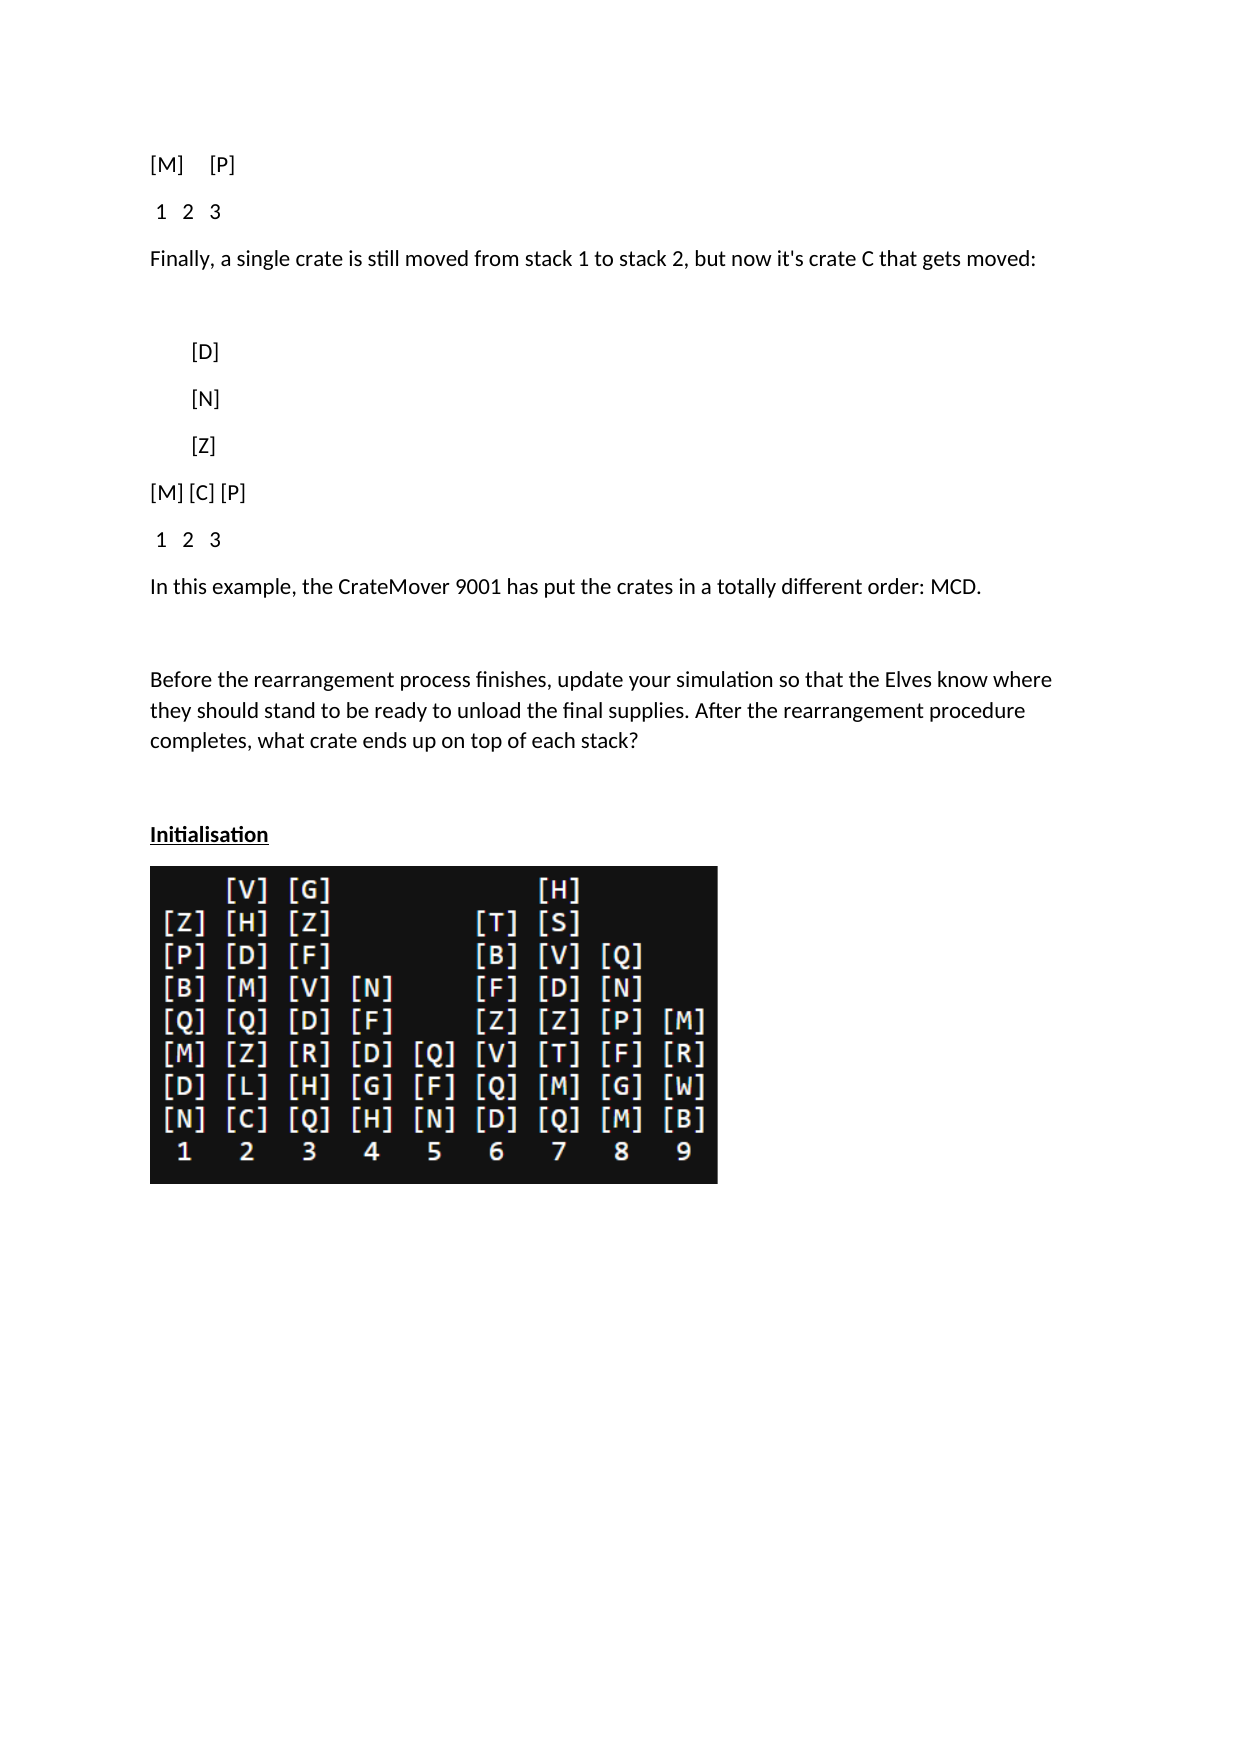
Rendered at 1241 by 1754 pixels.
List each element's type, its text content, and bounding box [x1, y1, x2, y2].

text [N] [150, 384, 1090, 412]
text [M] [C] [P] [150, 478, 1090, 506]
text Before the rearrangement process finishes, update your simulation so that the Elves know where they should stand to be ready to unload the final supplies. After the rearrangement procedure completes, what crate ends up on top of each stack? [150, 666, 1090, 754]
text [Z] [150, 431, 1090, 459]
text In this example, the CrateMover 9001 has put the crates in a totally different order: MCD. [150, 572, 1090, 600]
text [D] [150, 337, 1090, 366]
text 1 2 3 [150, 197, 1090, 225]
text Finally, a single crate is still moved from stack 1 to stack 2, but now it's crate C that gets moved: [150, 244, 1090, 272]
text Initialisation [150, 820, 1090, 848]
text 1 2 3 [150, 525, 1090, 553]
picture [150, 866, 718, 1184]
text [M] [P] [150, 150, 1090, 178]
